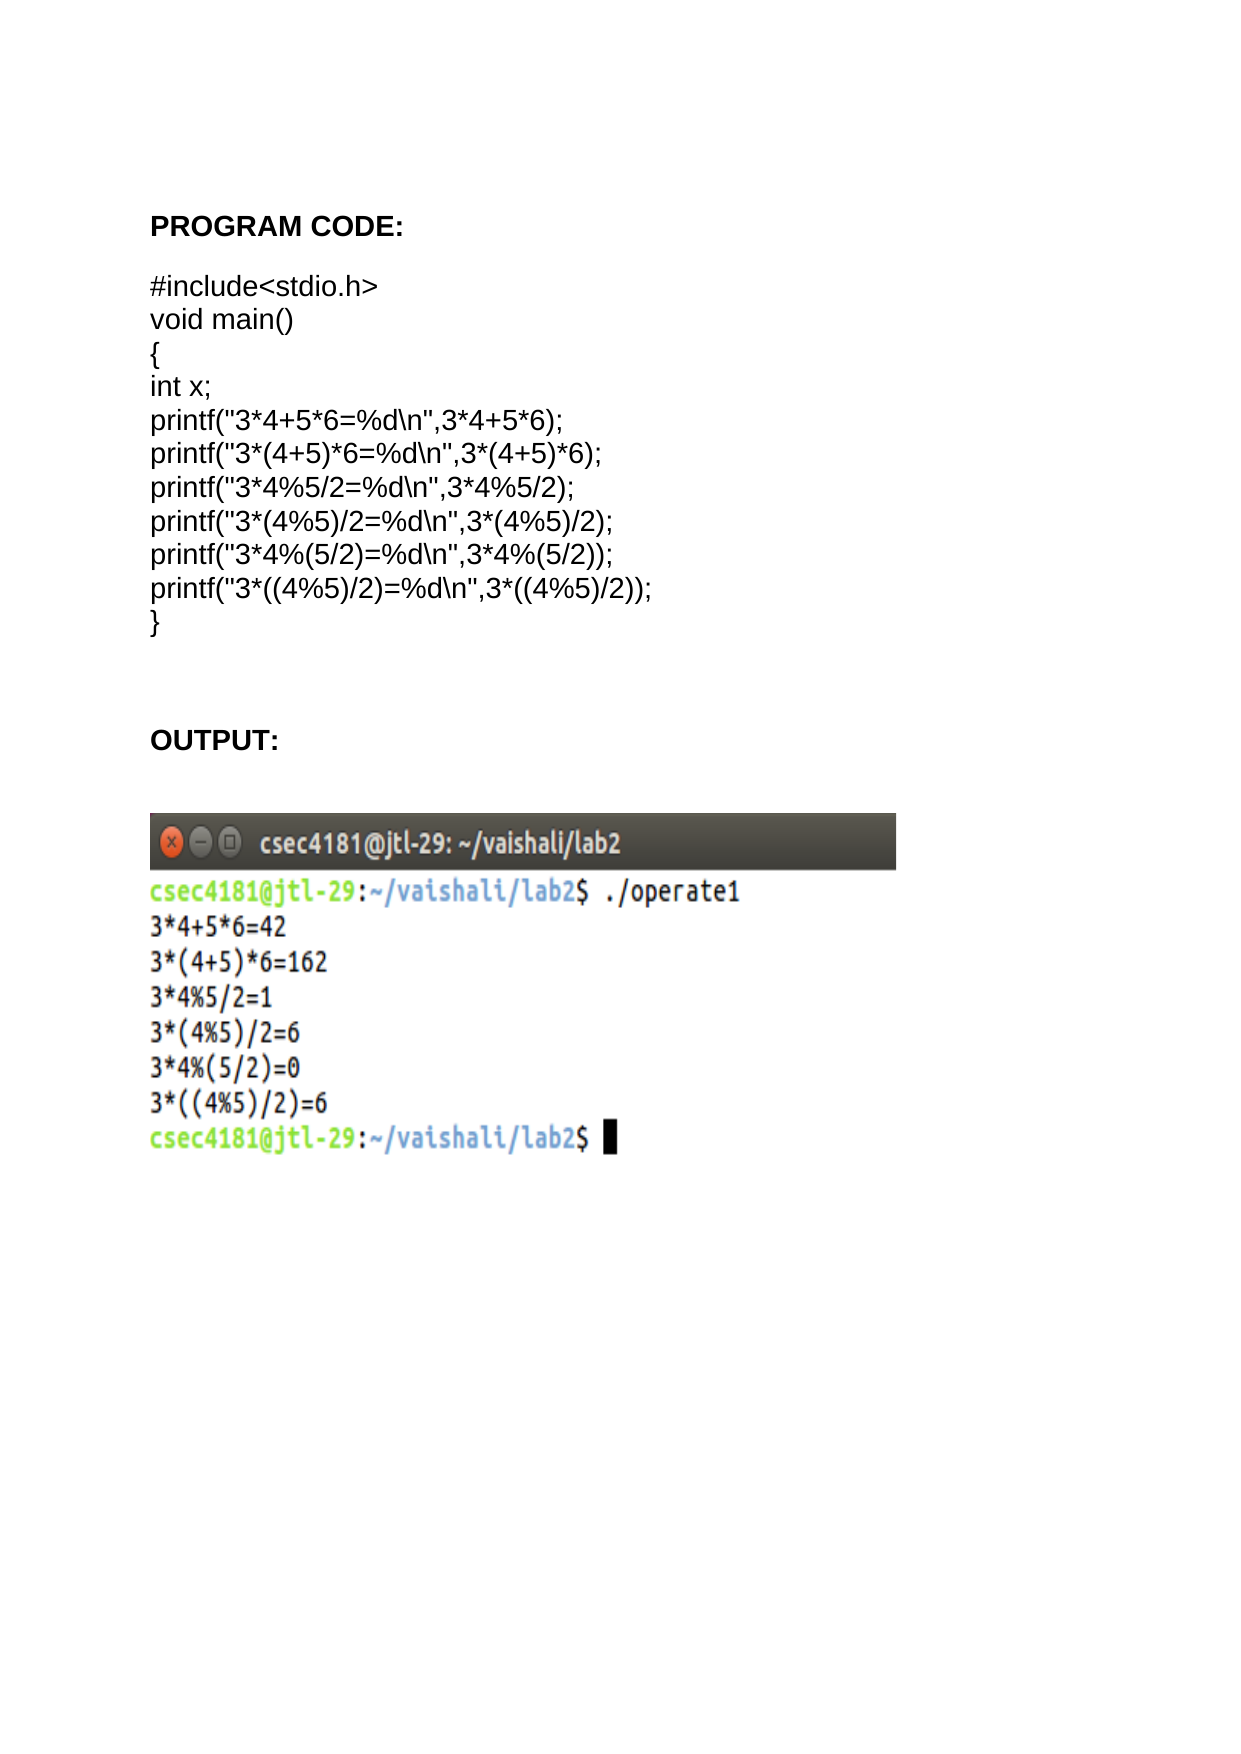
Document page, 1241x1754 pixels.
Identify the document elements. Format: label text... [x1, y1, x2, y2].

text printf("3*((4%5)/2)=%d\n",3*((4%5)/2)); [150, 571, 1090, 604]
text PROGRAM CODE: [150, 209, 1090, 243]
text printf("3*4+5*6=%d\n",3*4+5*6); [150, 403, 1090, 436]
text { [150, 336, 1090, 369]
text printf("3*(4%5)/2=%d\n",3*(4%5)/2); [150, 503, 1090, 537]
picture [150, 813, 897, 1249]
text OUTPUT: [150, 723, 1090, 789]
text printf("3*4%5/2=%d\n",3*4%5/2); [150, 470, 1090, 503]
text printf("3*(4+5)*6=%d\n",3*(4+5)*6); [150, 436, 1090, 470]
text void main() [150, 302, 1090, 336]
text } [150, 604, 1090, 638]
text printf("3*4%(5/2)=%d\n",3*4%(5/2)); [150, 537, 1090, 571]
text int x; [150, 369, 1090, 403]
text #include<stdio.h> [150, 269, 1090, 302]
